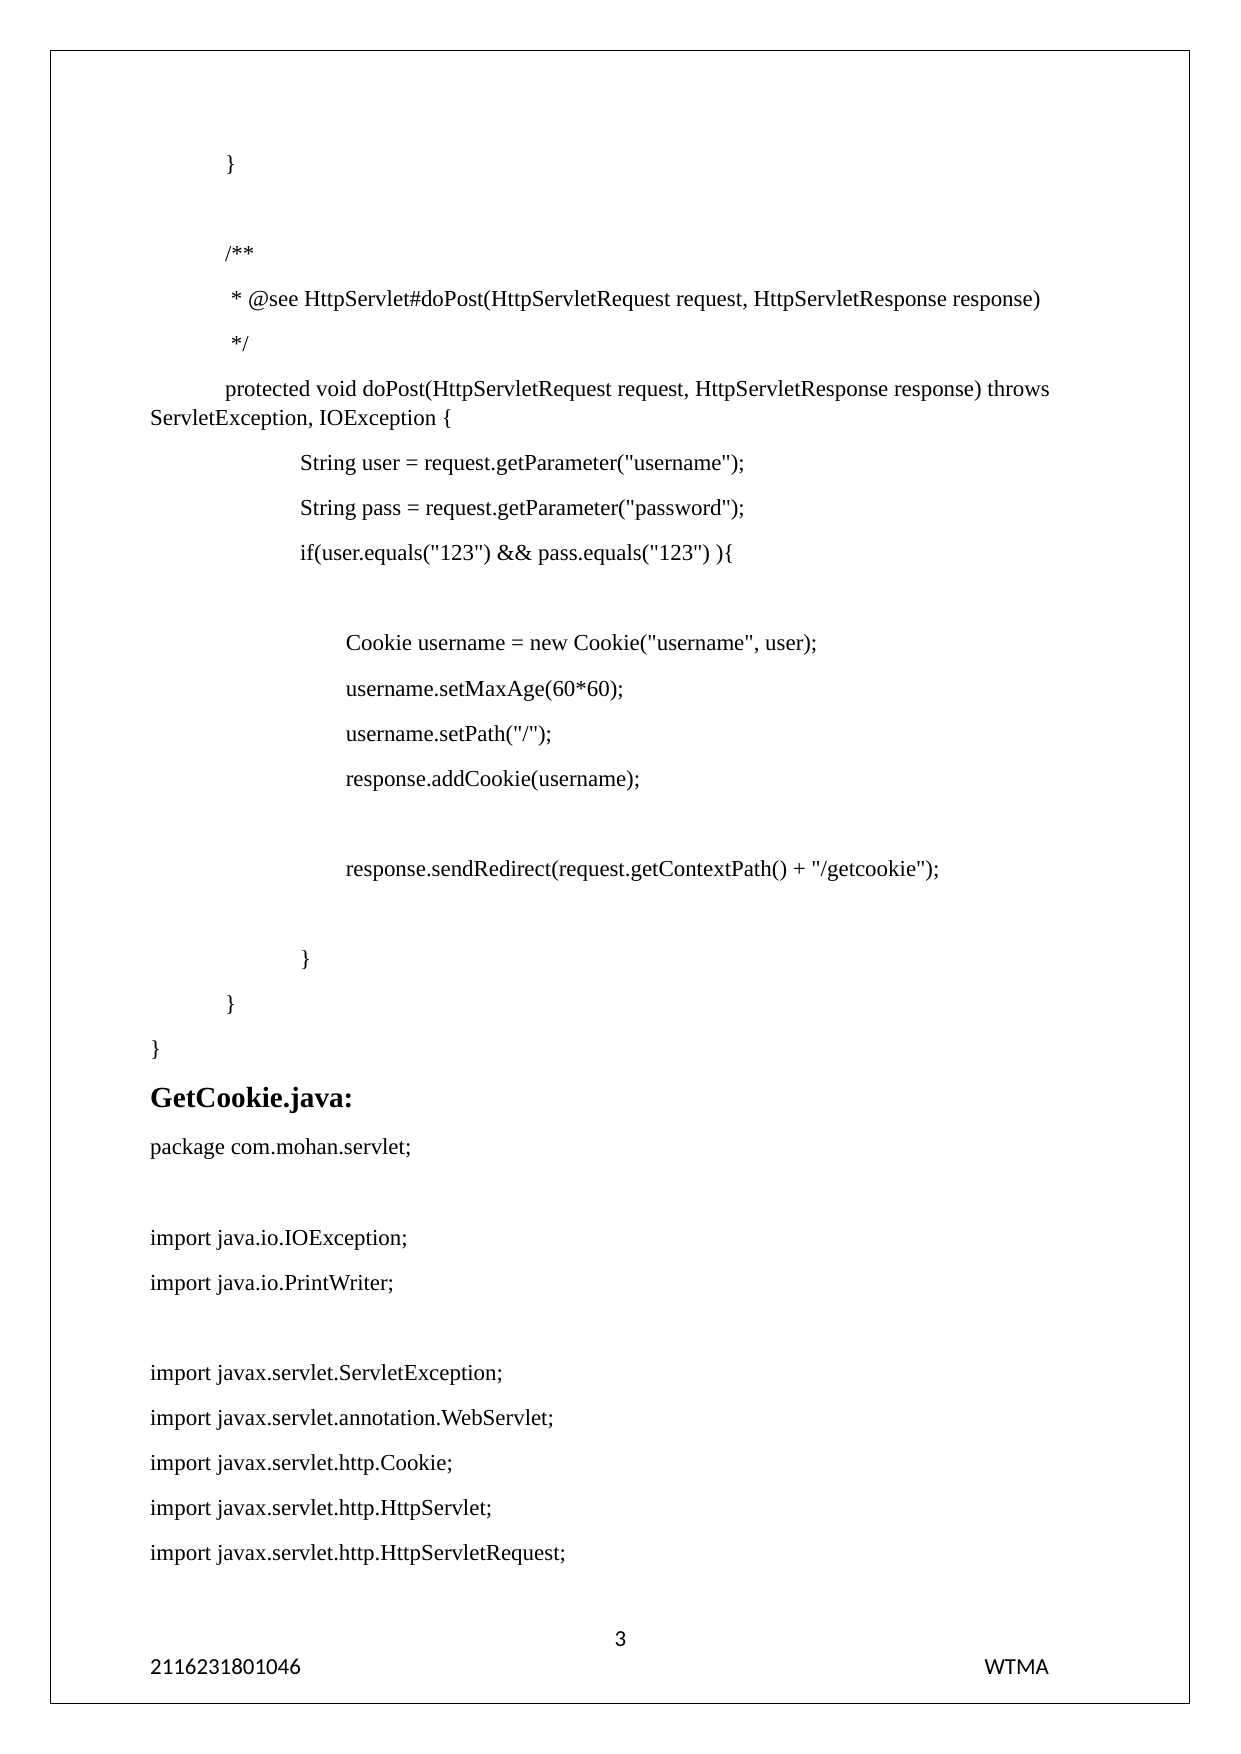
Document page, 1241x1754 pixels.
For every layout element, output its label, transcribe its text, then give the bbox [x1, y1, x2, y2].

text GetCookie.java: [150, 1081, 1090, 1114]
text import java.io.IOException; [150, 1223, 1090, 1250]
text } [150, 945, 1090, 972]
text import javax.servlet.http.Cookie; [150, 1449, 1090, 1475]
text } [150, 990, 1090, 1017]
text * @see HttpServlet#doPost(HttpServletRequest request, HttpServletResponse response) [150, 285, 1090, 312]
text response.addCookie(username); [150, 765, 1090, 791]
text import javax.servlet.http.HttpServlet; [150, 1494, 1090, 1521]
text } [150, 150, 1090, 176]
text import javax.servlet.annotation.WebServlet; [150, 1404, 1090, 1430]
text String user = request.getParameter("username"); [150, 449, 1090, 475]
text if(user.equals("123") && pass.equals("123") ){ [150, 539, 1090, 566]
text response.sendRedirect(request.getContextPath() + "/getcookie"); [150, 855, 1090, 881]
text import java.io.PrintWriter; [150, 1269, 1090, 1295]
text */ [150, 330, 1090, 357]
text import javax.servlet.http.HttpServletRequest; [150, 1539, 1090, 1566]
text } [150, 1035, 1090, 1062]
text import javax.servlet.ServletException; [150, 1359, 1090, 1385]
text /** [150, 240, 1090, 267]
text Cookie username = new Cookie("username", user); [150, 629, 1090, 656]
text String pass = request.getParameter("password"); [150, 494, 1090, 521]
text protected void doPost(HttpServletRequest request, HttpServletResponse response) throws ServletException, IOException { [150, 376, 1090, 430]
text username.setMaxAge(60*60); [150, 674, 1090, 701]
text username.setPath("/"); [150, 720, 1090, 746]
text package com.mohan.servlet; [150, 1133, 1090, 1160]
